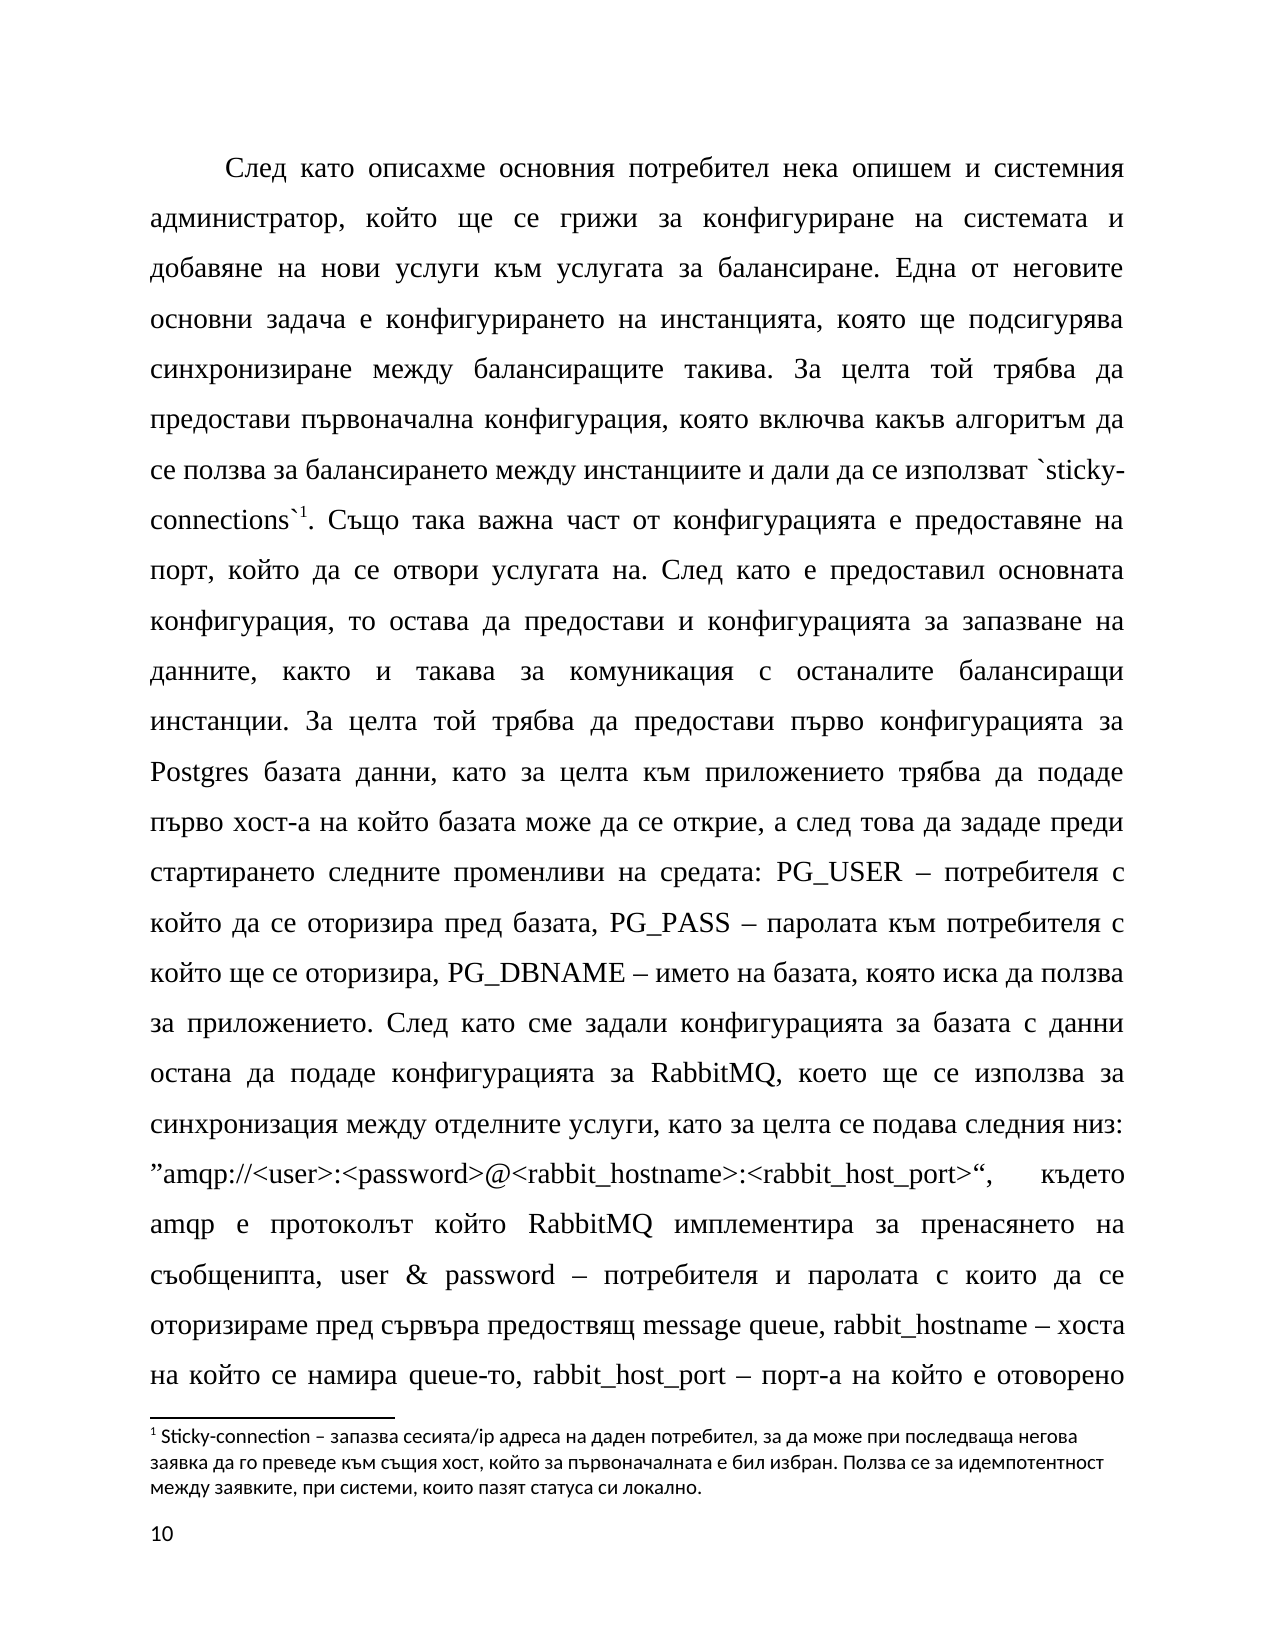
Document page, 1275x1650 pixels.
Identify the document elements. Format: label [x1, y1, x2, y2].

text [150, 150, 1125, 1391]
